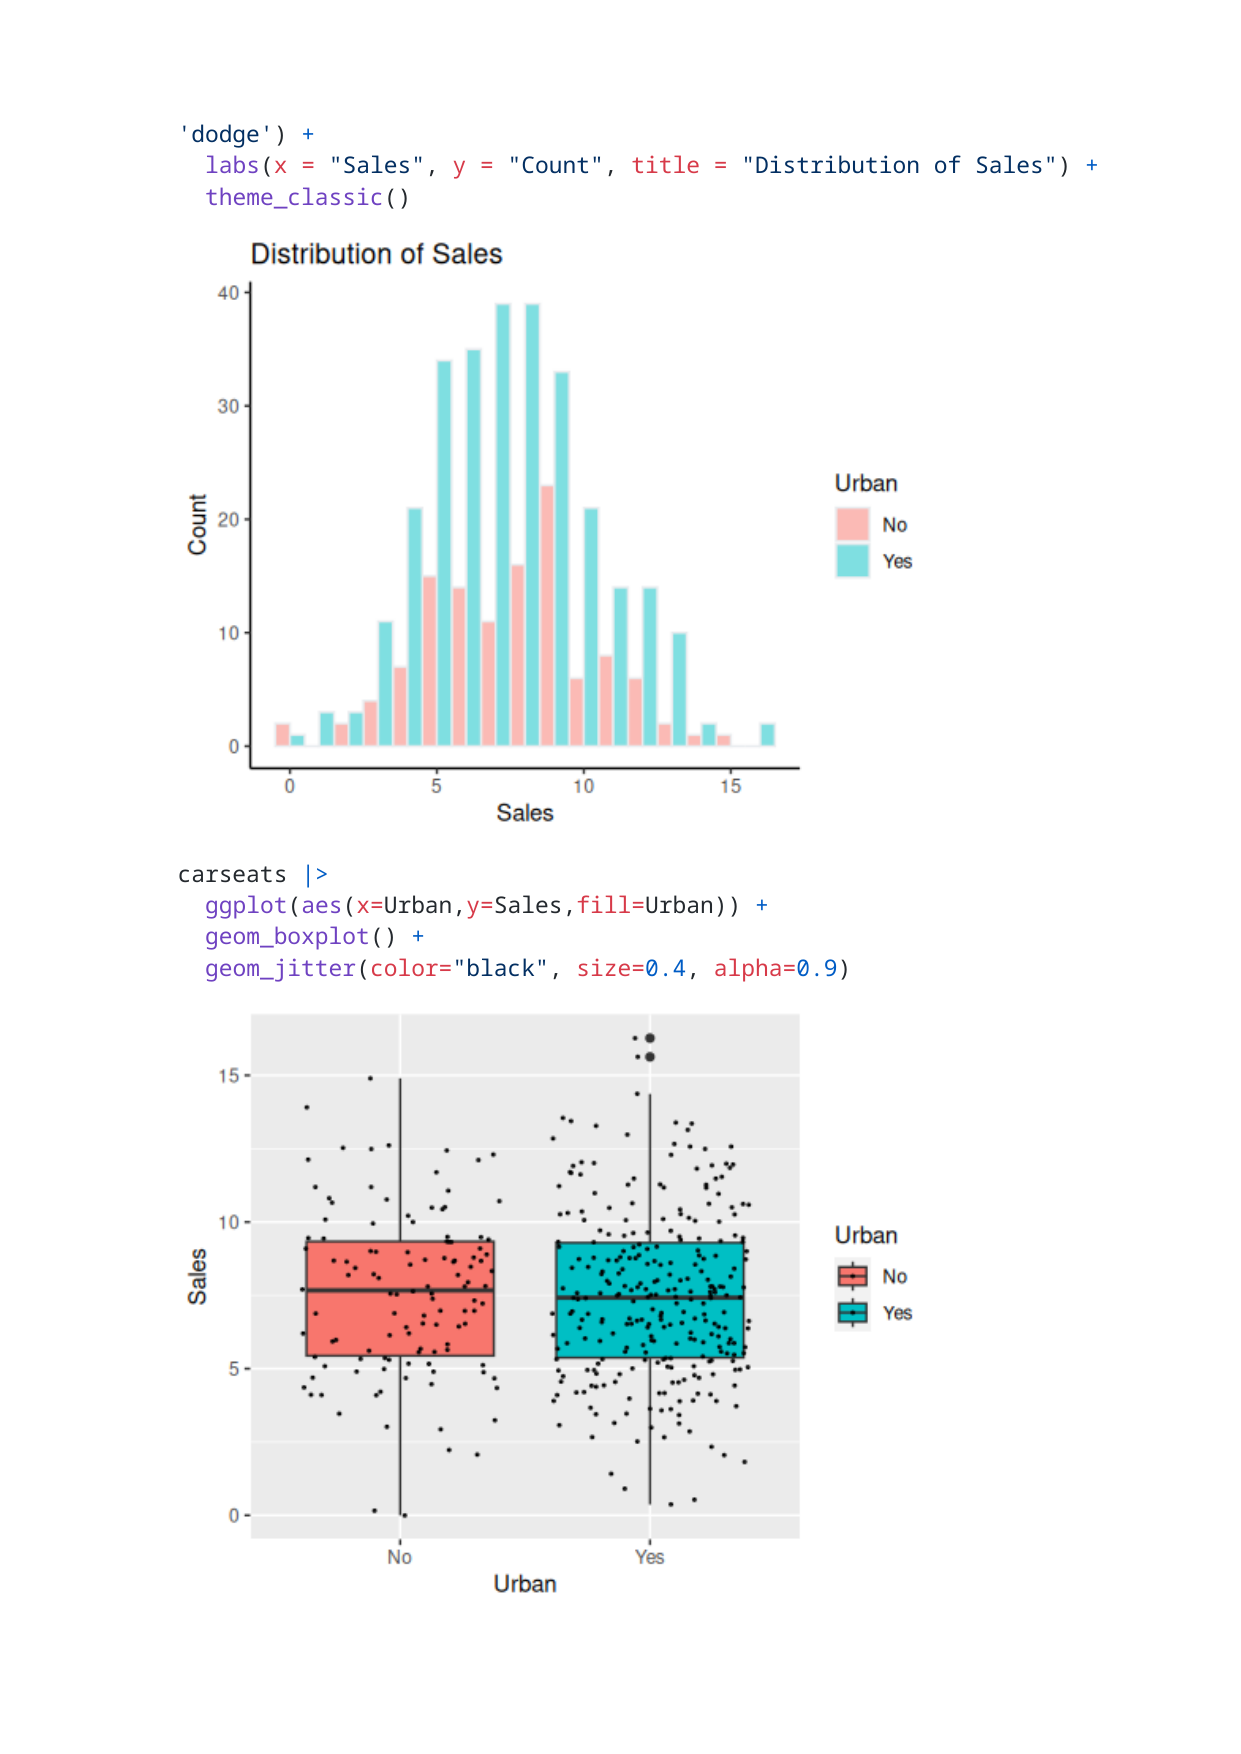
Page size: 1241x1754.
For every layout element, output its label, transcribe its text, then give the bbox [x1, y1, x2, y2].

picture [177, 1003, 935, 1610]
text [177, 118, 1152, 212]
text carseats |> ggplot(aes(x=Urban,y=Sales,fill=Urban)) + geom_boxplot() + geom_jitter(color="black", size=0.4, alpha=0.9) [177, 858, 1152, 983]
picture [177, 232, 935, 839]
